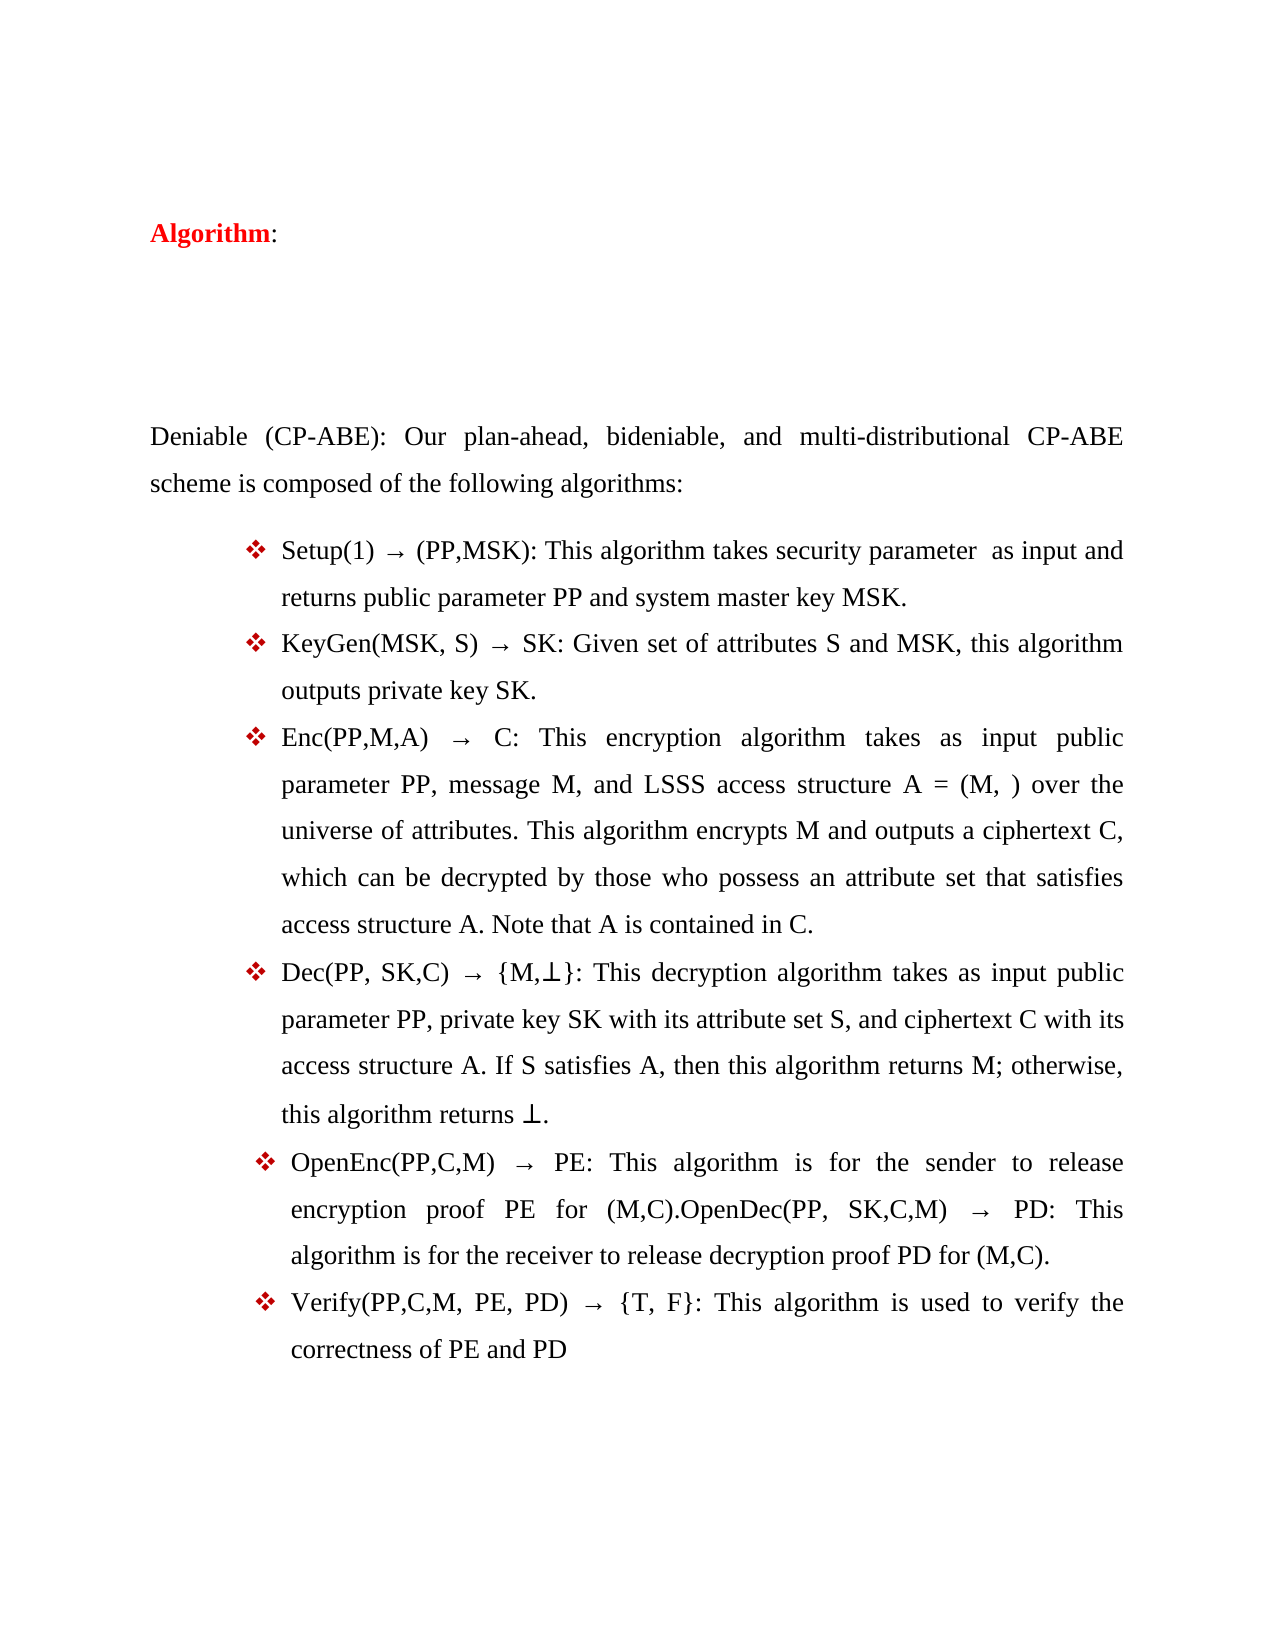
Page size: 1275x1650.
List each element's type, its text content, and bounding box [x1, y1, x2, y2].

text Algorithm: [150, 217, 1125, 249]
list Setup(1) → (PP,MSK): This algorithm takes security parameter as input and returns public parameter PP and system master key MSK. [244, 534, 1125, 612]
list Dec(PP, SK,C) → {M,⊥}: This decryption algorithm takes as input public parameter PP, private key SK with its attribute set S, and ciphertext C with its access structure A. If S satisfies A, then this algorithm returns M; otherwise, this algorithm returns ⊥. [244, 954, 1125, 1129]
list KeyGen(MSK, S) → SK: Given set of attributes S and MSK, this algorithm outputs private key SK. [244, 628, 1125, 706]
list OpenEnc(PP,C,M) → PE: This algorithm is for the sender to release encryption proof PE for (M,C).OpenDec(PP, SK,C,M) → PD: This algorithm is for the receiver to release decryption proof PD for (M,C). [253, 1146, 1125, 1271]
list Enc(PP,M,A) → C: This encryption algorithm takes as input public parameter PP, message M, and LSSS access structure A = (M, ) over the universe of attributes. This algorithm encrypts M and outputs a ciphertext C, which can be decrypted by those who possess an attribute set that satisfies access structure A. Note that A is contained in C. [244, 721, 1125, 939]
list Verify(PP,C,M, PE, PD) → {T, F}: This algorithm is used to verify the correctness of PE and PD [253, 1286, 1125, 1364]
text Deniable (CP-ABE): Our plan-ahead, bideniable, and multi-distributional CP-ABE scheme is composed of the following algorithms: [150, 420, 1125, 498]
